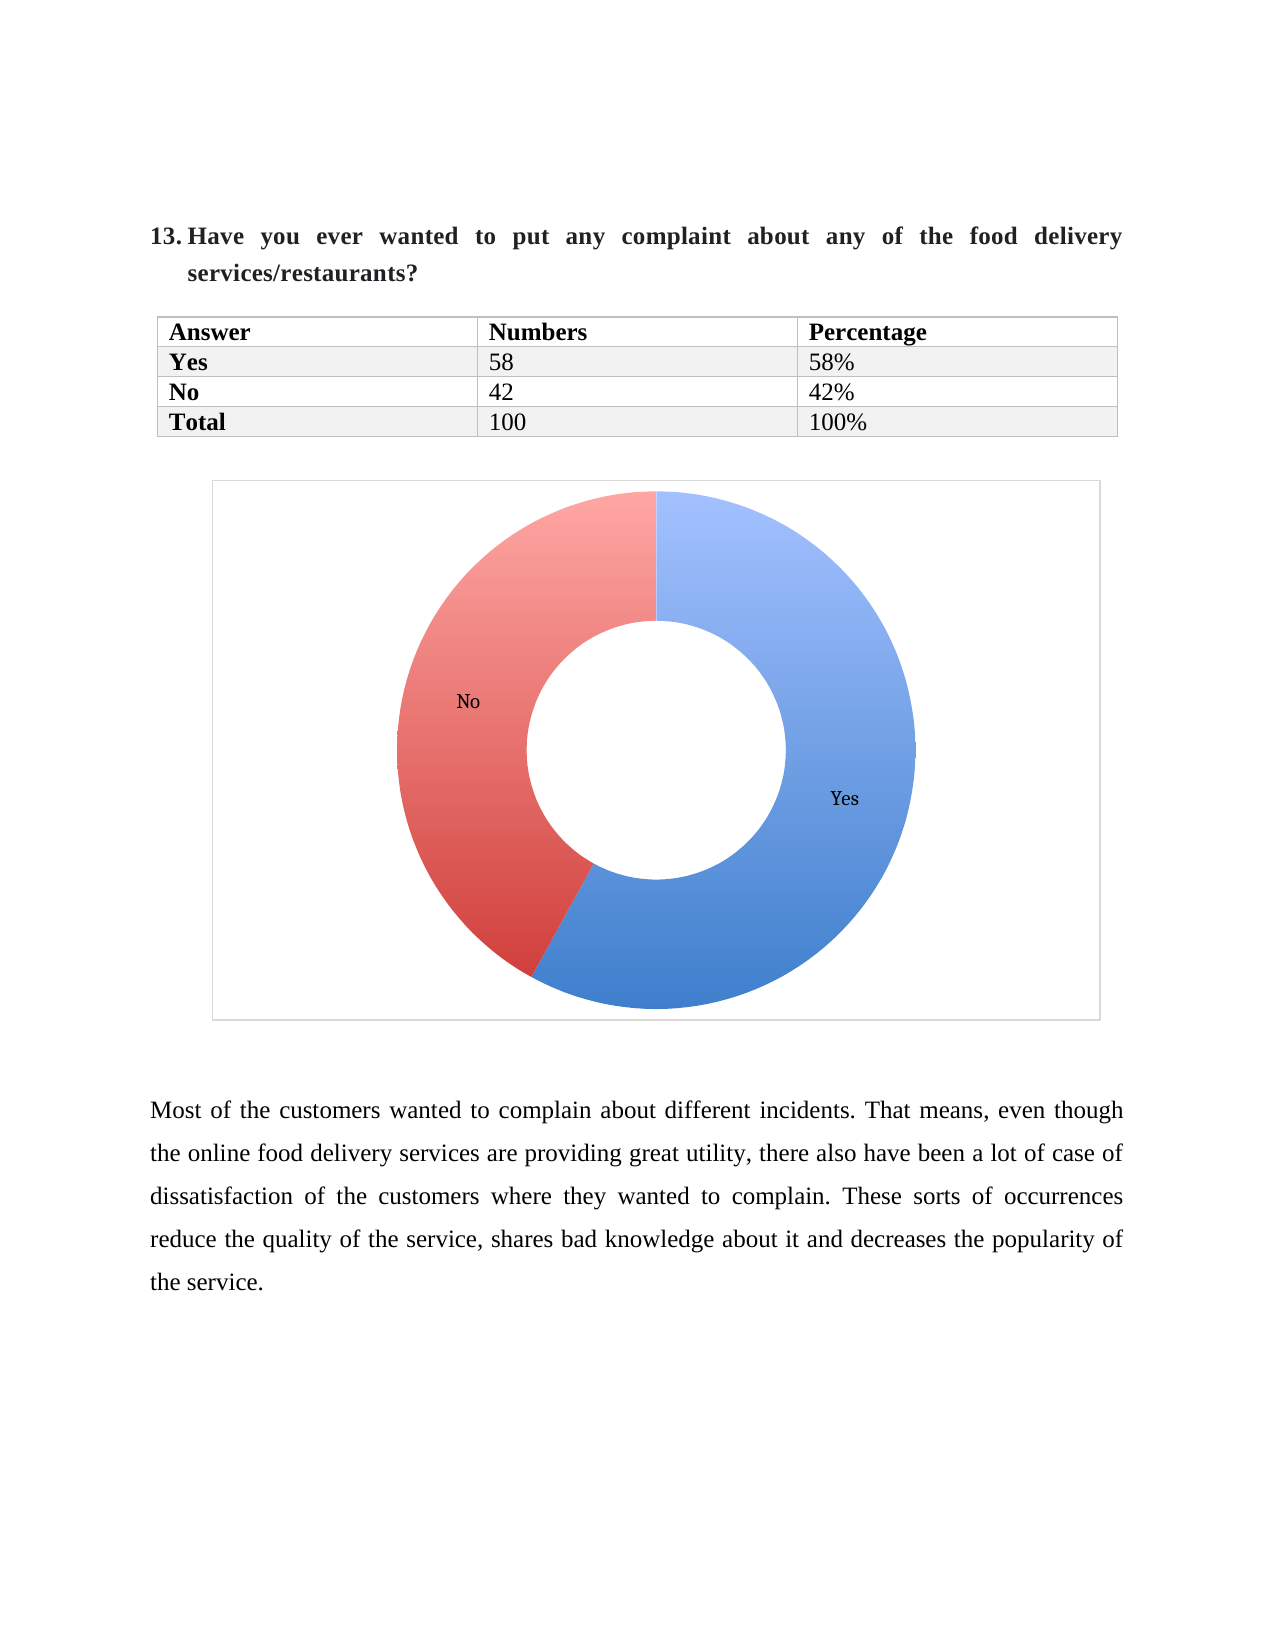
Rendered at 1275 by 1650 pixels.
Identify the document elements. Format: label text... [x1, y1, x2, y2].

table_header Answer [158, 318, 477, 346]
table_cell No [158, 377, 477, 406]
table_cell 100 [478, 407, 797, 436]
table_cell 58% [798, 347, 1117, 376]
table_cell 42% [798, 377, 1117, 406]
table_header Numbers [478, 318, 797, 346]
table_cell 100% [798, 407, 1117, 436]
table_cell 42 [478, 377, 797, 406]
list Have you ever wanted to put any complaint about any of the food delivery services/restaurants? [150, 212, 1125, 287]
table_cell Total [158, 407, 477, 436]
table_cell Yes [158, 347, 477, 376]
text Most of the customers wanted to complain about different incidents. That means, even though the online food delivery services are providing great utility, there also have been a lot of case of dissatisfaction of the customers where they wanted to complain. These sorts of occurrences reduce the quality of the service, shares bad knowledge about it and decreases the popularity of the service. [150, 1095, 1125, 1296]
table_header Percentage [798, 318, 1117, 346]
table_cell 58 [478, 347, 797, 376]
